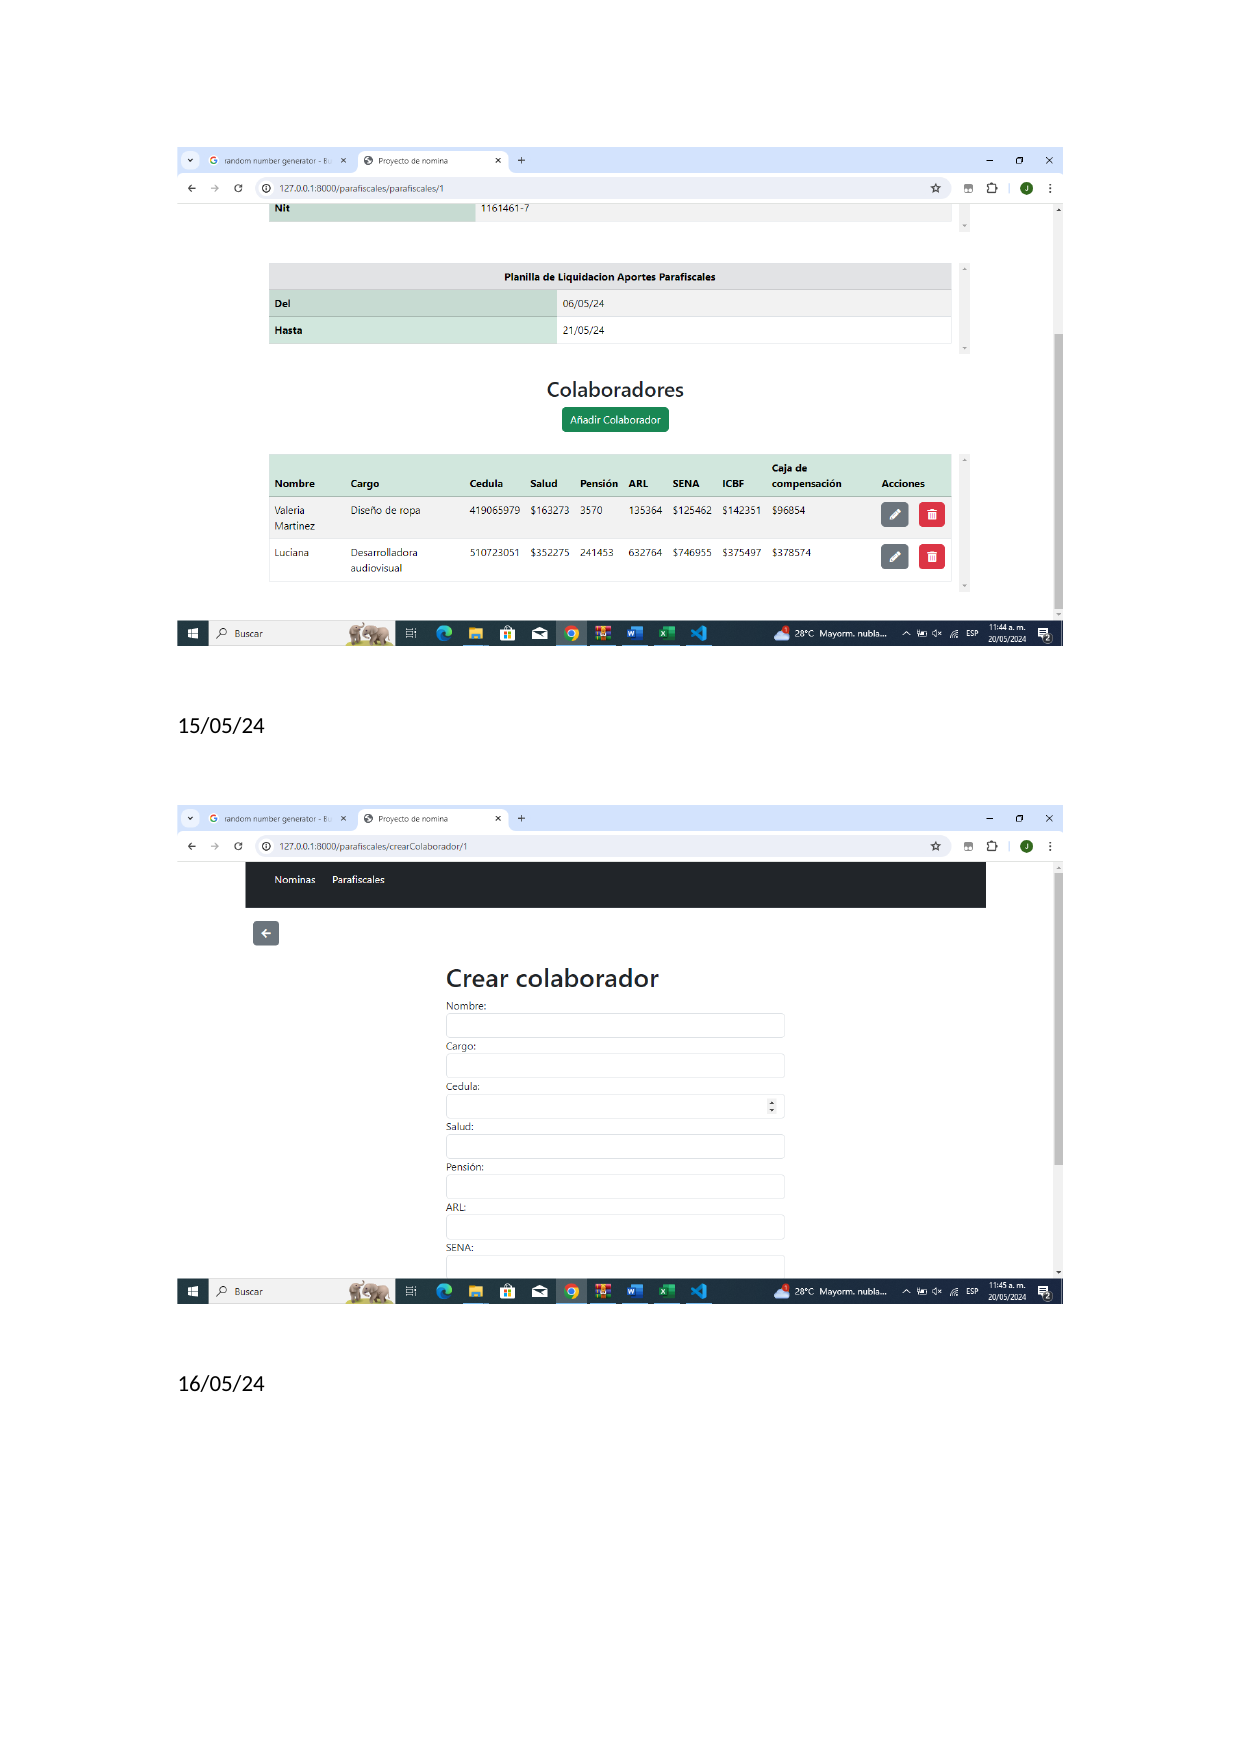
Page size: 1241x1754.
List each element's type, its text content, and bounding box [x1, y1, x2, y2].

picture [177, 147, 1063, 646]
picture [177, 805, 1063, 1304]
text 16/05/24 [177, 1369, 1063, 1397]
text 15/05/24 [177, 711, 1063, 739]
